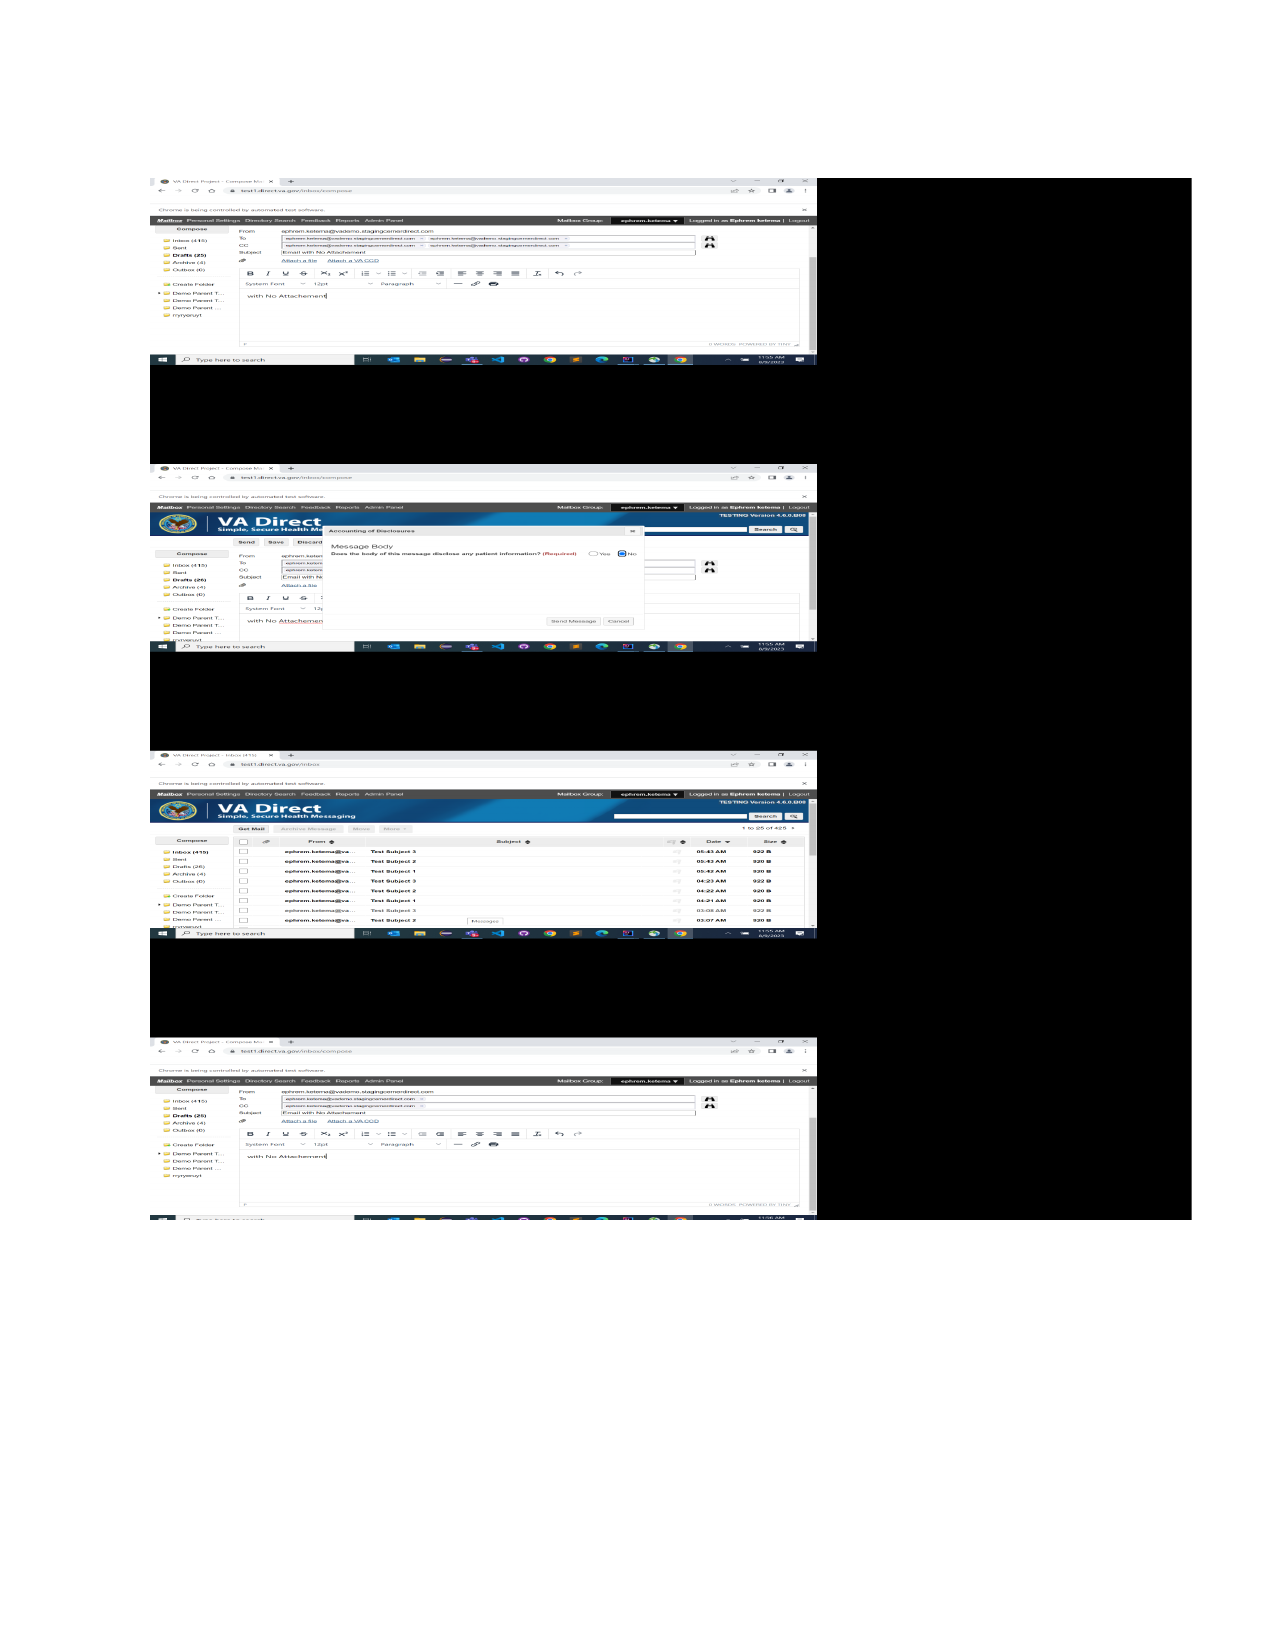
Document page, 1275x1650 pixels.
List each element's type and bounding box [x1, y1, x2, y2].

picture [150, 178, 1192, 1220]
